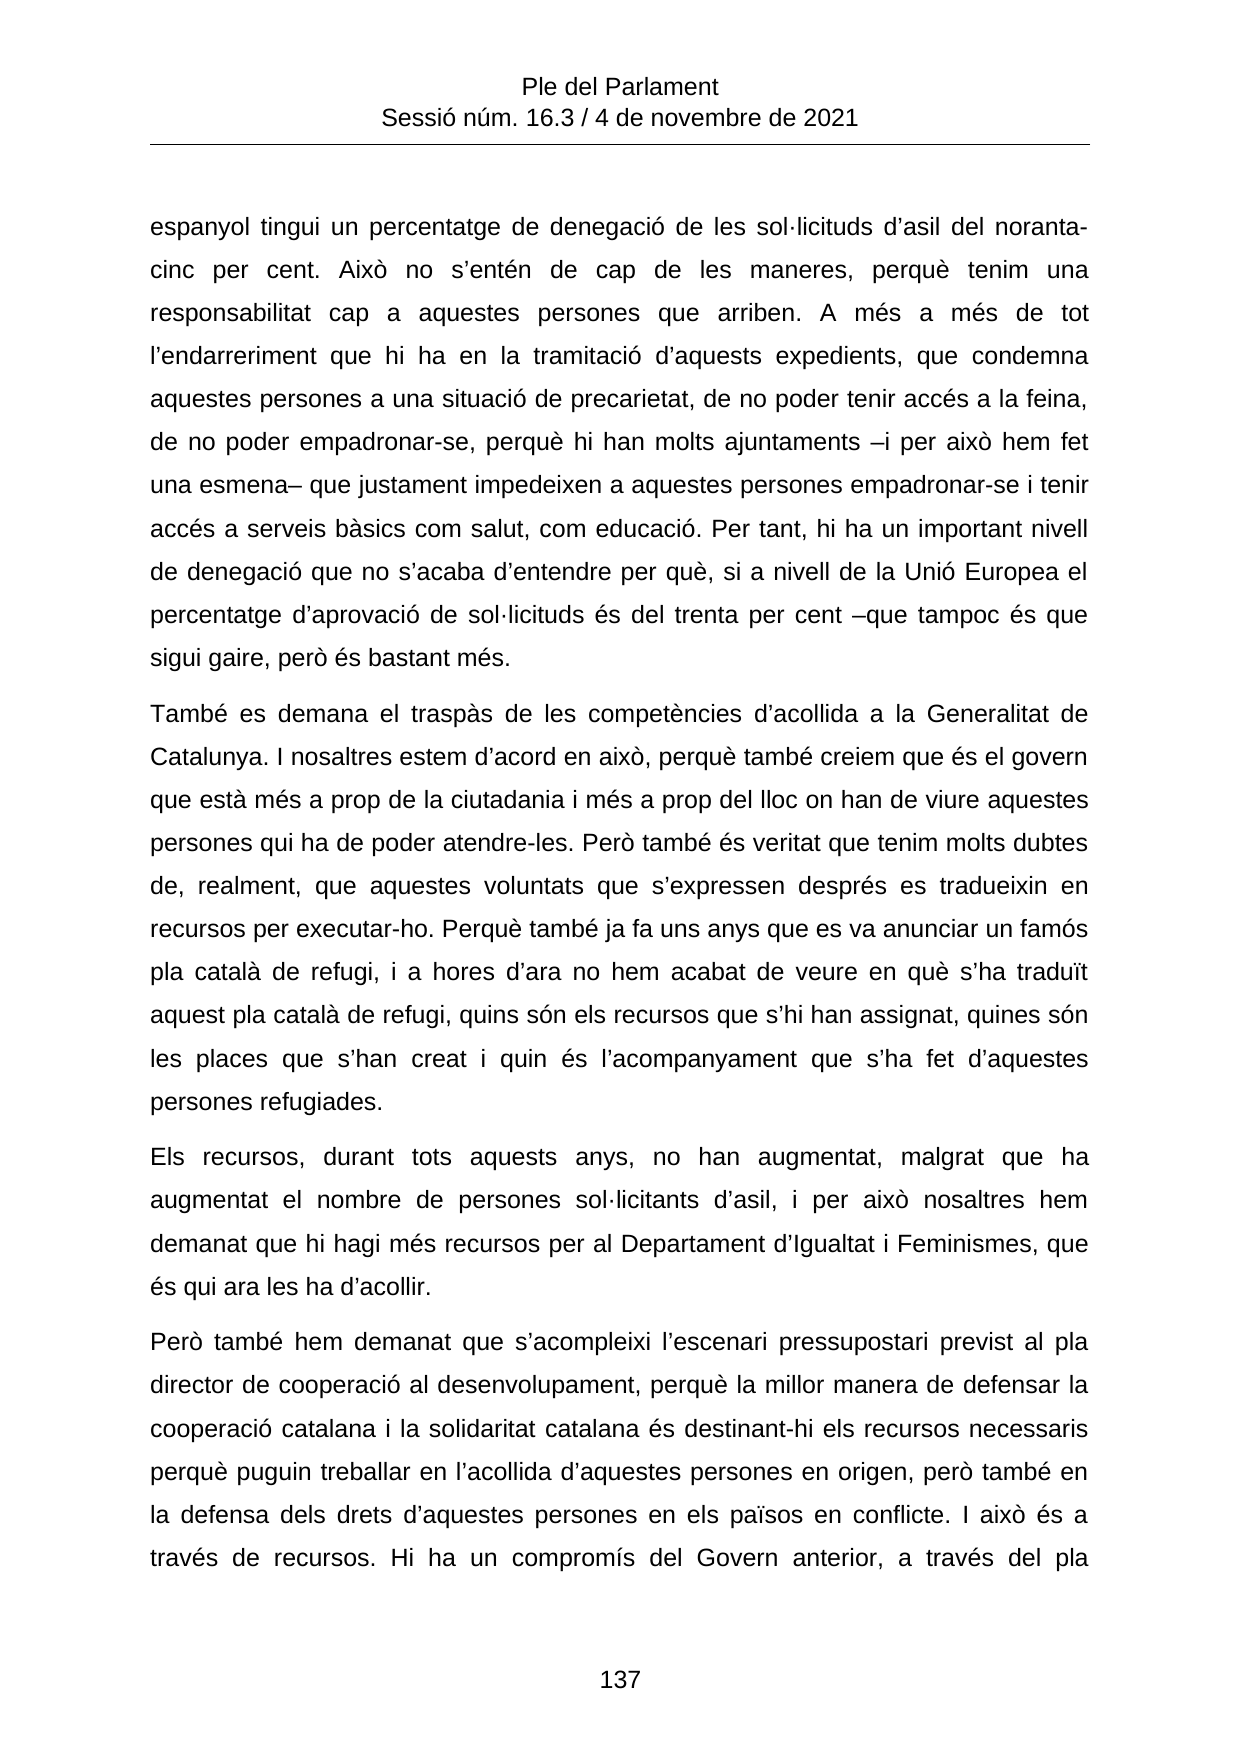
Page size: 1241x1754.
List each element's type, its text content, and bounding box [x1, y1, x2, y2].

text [150, 1327, 1090, 1572]
text Els recursos, durant tots aquests anys, no han augmentat, malgrat que ha augmentat el nombre de persones sol·licitants d’asil, i per això nosaltres hem demanat que hi hagi més recursos per al Departament d’Igualtat i Feminismes, que és qui ara les ha d’acollir. [150, 1142, 1090, 1301]
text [150, 212, 1090, 672]
text També es demana el traspàs de les competències d’acollida a la Generalitat de Catalunya. I nosaltres estem d’acord en això, perquè també creiem que és el govern que està més a prop de la ciutadania i més a prop del lloc on han de viure aquestes persones qui ha de poder atendre-les. Però també és veritat que tenim molts dubtes de, realment, que aquestes voluntats que s’expressen després es tradueixin en recursos per executar-ho. Perquè també ja fa uns anys que es va anunciar un famós pla català de refugi, i a hores d’ara no hem acabat de veure en què s’ha traduït aquest pla català de refugi, quins són els recursos que s’hi han assignat, quines són les places que s’han creat i quin és l’acompanyament que s’ha fet d’aquestes persones refugiades. [150, 699, 1090, 1116]
